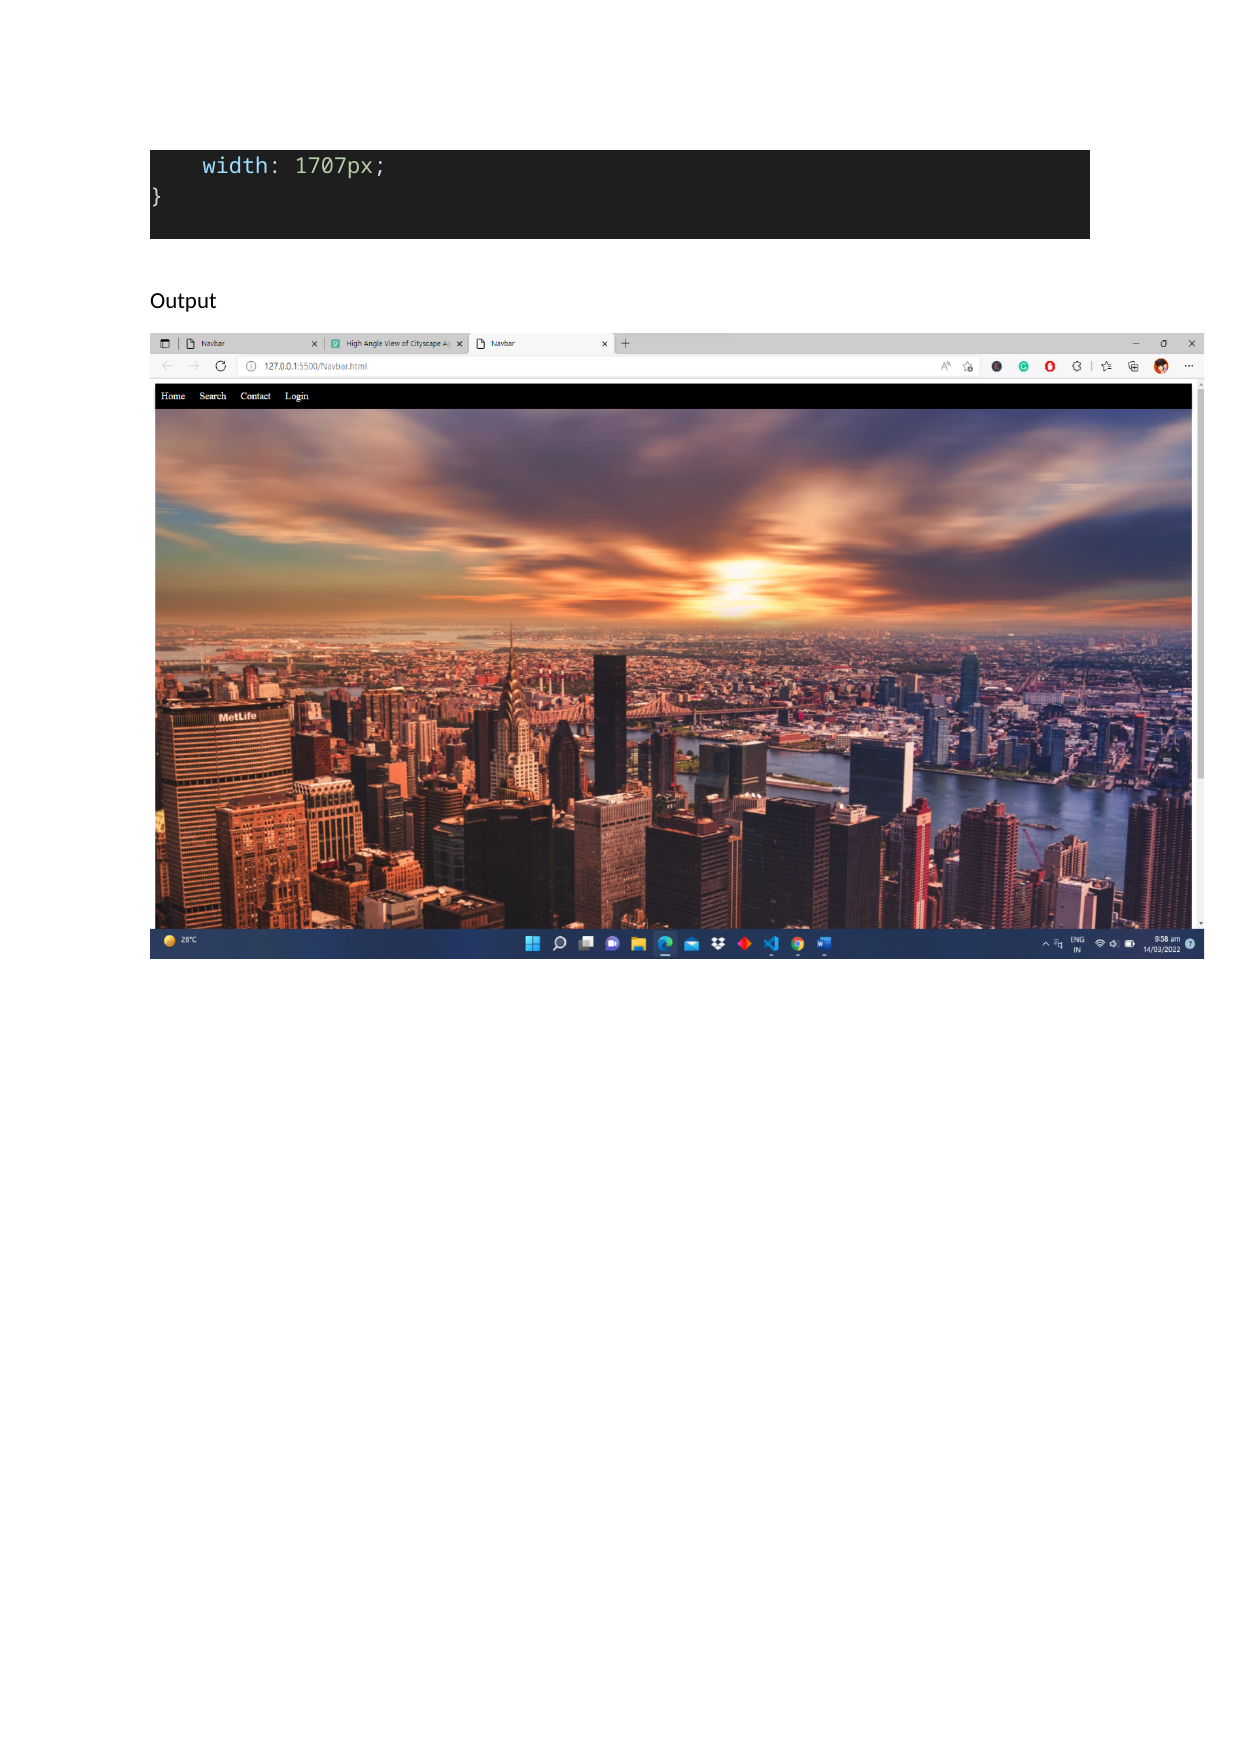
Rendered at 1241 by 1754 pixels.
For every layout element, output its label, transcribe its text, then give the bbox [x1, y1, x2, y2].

picture [150, 333, 1205, 959]
text width: 1707px; [150, 150, 1090, 180]
text } [150, 180, 1090, 209]
text Output [150, 286, 1090, 314]
